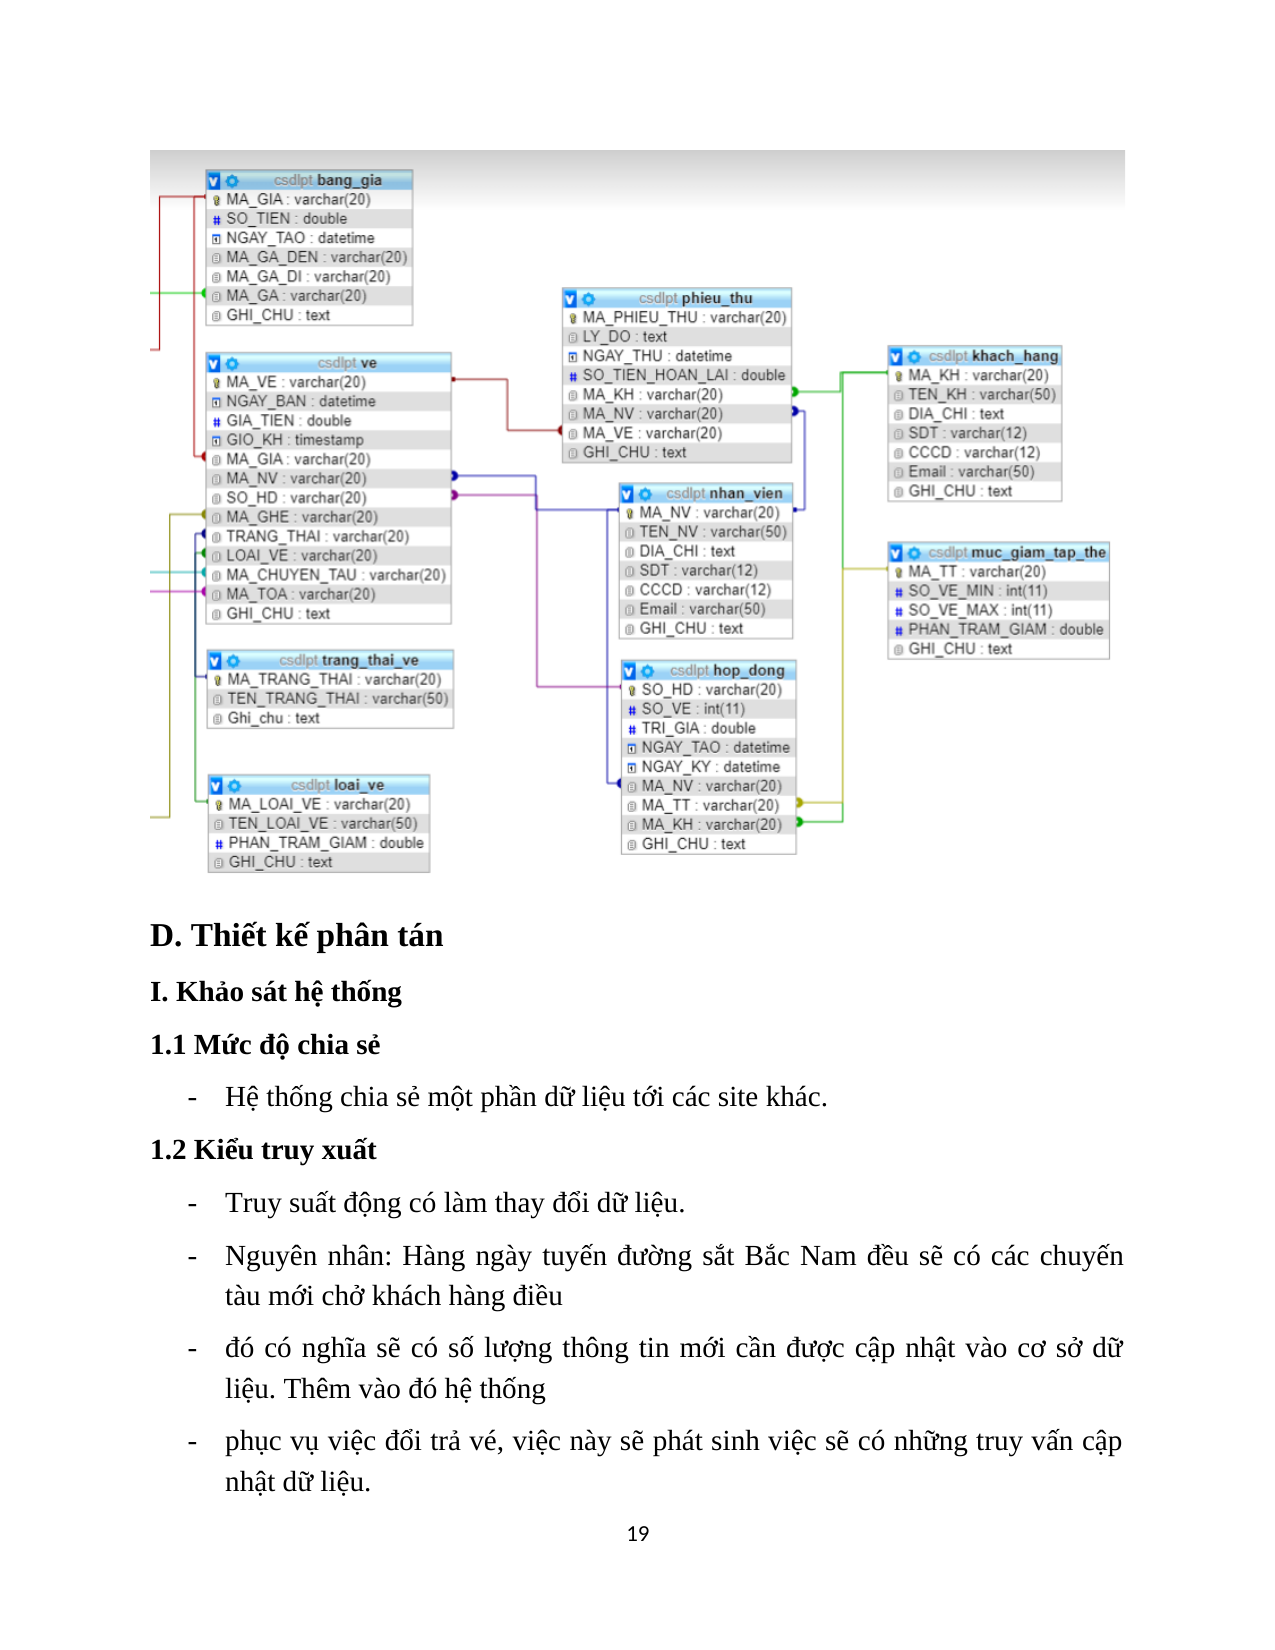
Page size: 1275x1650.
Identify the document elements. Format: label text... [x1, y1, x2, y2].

subtitle 1.1 Mức độ chia sẻ [150, 1027, 1125, 1060]
picture [150, 150, 1125, 898]
list đó có nghĩa sẽ có số lượng thông tin mới cần được cập nhật vào cơ sở dữ liệu. Thêm vào đó hệ thống [187, 1331, 1125, 1404]
list Nguyên nhân: Hàng ngày tuyến đường sắt Bắc Nam đều sẽ có các chuyến tàu mới chở khách hàng điều [187, 1238, 1125, 1311]
subtitle 1.2 Kiểu truy xuất [150, 1132, 1125, 1166]
list Truy suất động có làm thay đổi dữ liệu. [187, 1185, 1125, 1218]
list phục vụ việc đổi trả vé, việc này sẽ phát sinh việc sẽ có những truy vấn cập nhật dữ liệu. [187, 1423, 1125, 1497]
subtitle I. Khảo sát hệ thống [150, 974, 1125, 1008]
subtitle D. Thiết kế phân tán [150, 916, 1125, 954]
list Hệ thống chia sẻ một phần dữ liệu tới các site khác. [187, 1079, 1125, 1113]
